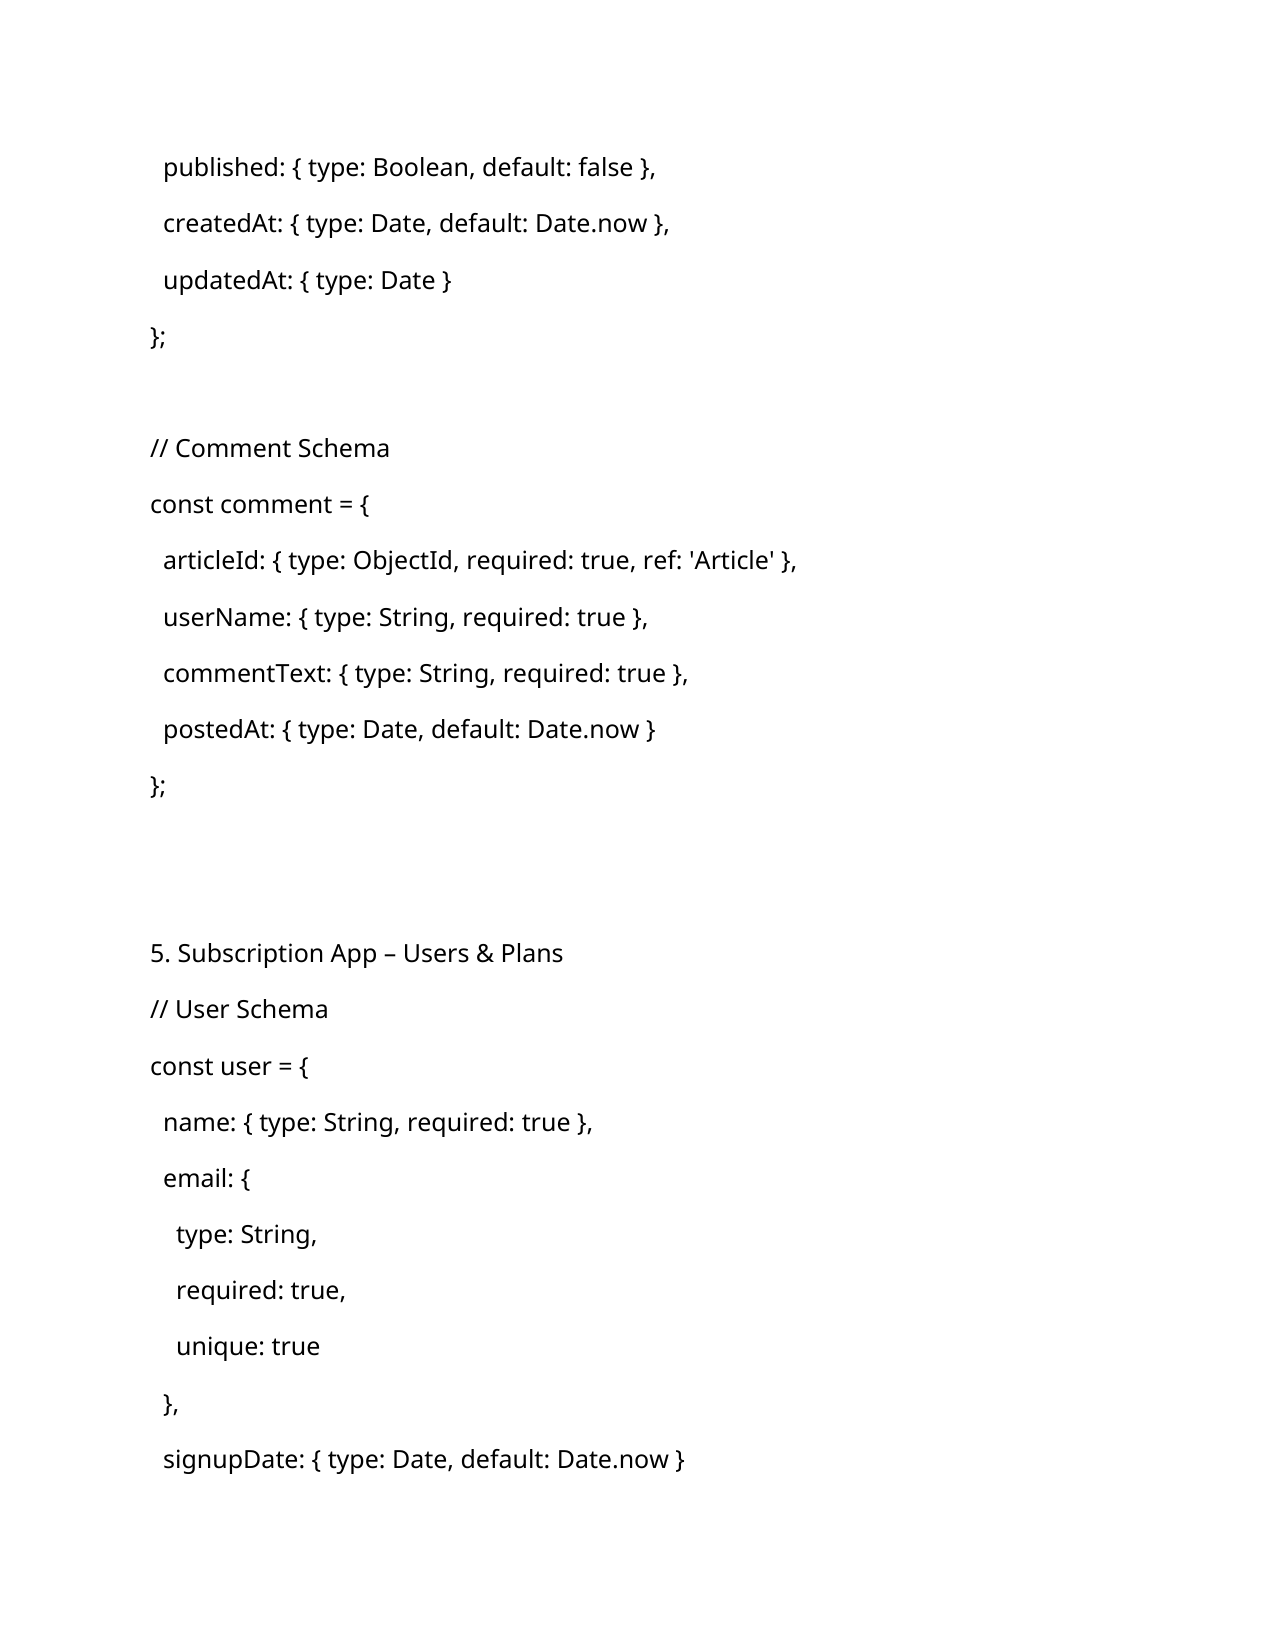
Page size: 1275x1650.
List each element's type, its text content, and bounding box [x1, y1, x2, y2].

list // Comment Schema [150, 431, 1125, 465]
list unique: true [150, 1329, 1125, 1363]
list commentText: { type: String, required: true }, [150, 655, 1125, 689]
list updatedAt: { type: Date } [150, 262, 1125, 296]
list userName: { type: String, required: true }, [150, 599, 1125, 633]
list email: { [150, 1161, 1125, 1195]
list type: String, [150, 1217, 1125, 1251]
list }, [150, 1385, 1125, 1419]
list }; [150, 768, 1125, 802]
list required: true, [150, 1273, 1125, 1307]
list name: { type: String, required: true }, [150, 1104, 1125, 1138]
list }; [150, 318, 1125, 352]
list // User Schema [150, 992, 1125, 1026]
list 5. Subscription App – Users & Plans [150, 936, 1125, 970]
list published: { type: Boolean, default: false }, [150, 150, 1125, 184]
list const comment = { [150, 487, 1125, 521]
list articleId: { type: ObjectId, required: true, ref: 'Article' }, [150, 543, 1125, 577]
list signupDate: { type: Date, default: Date.now } [150, 1441, 1125, 1475]
list const user = { [150, 1048, 1125, 1082]
list postedAt: { type: Date, default: Date.now } [150, 711, 1125, 746]
list createdAt: { type: Date, default: Date.now }, [150, 206, 1125, 240]
